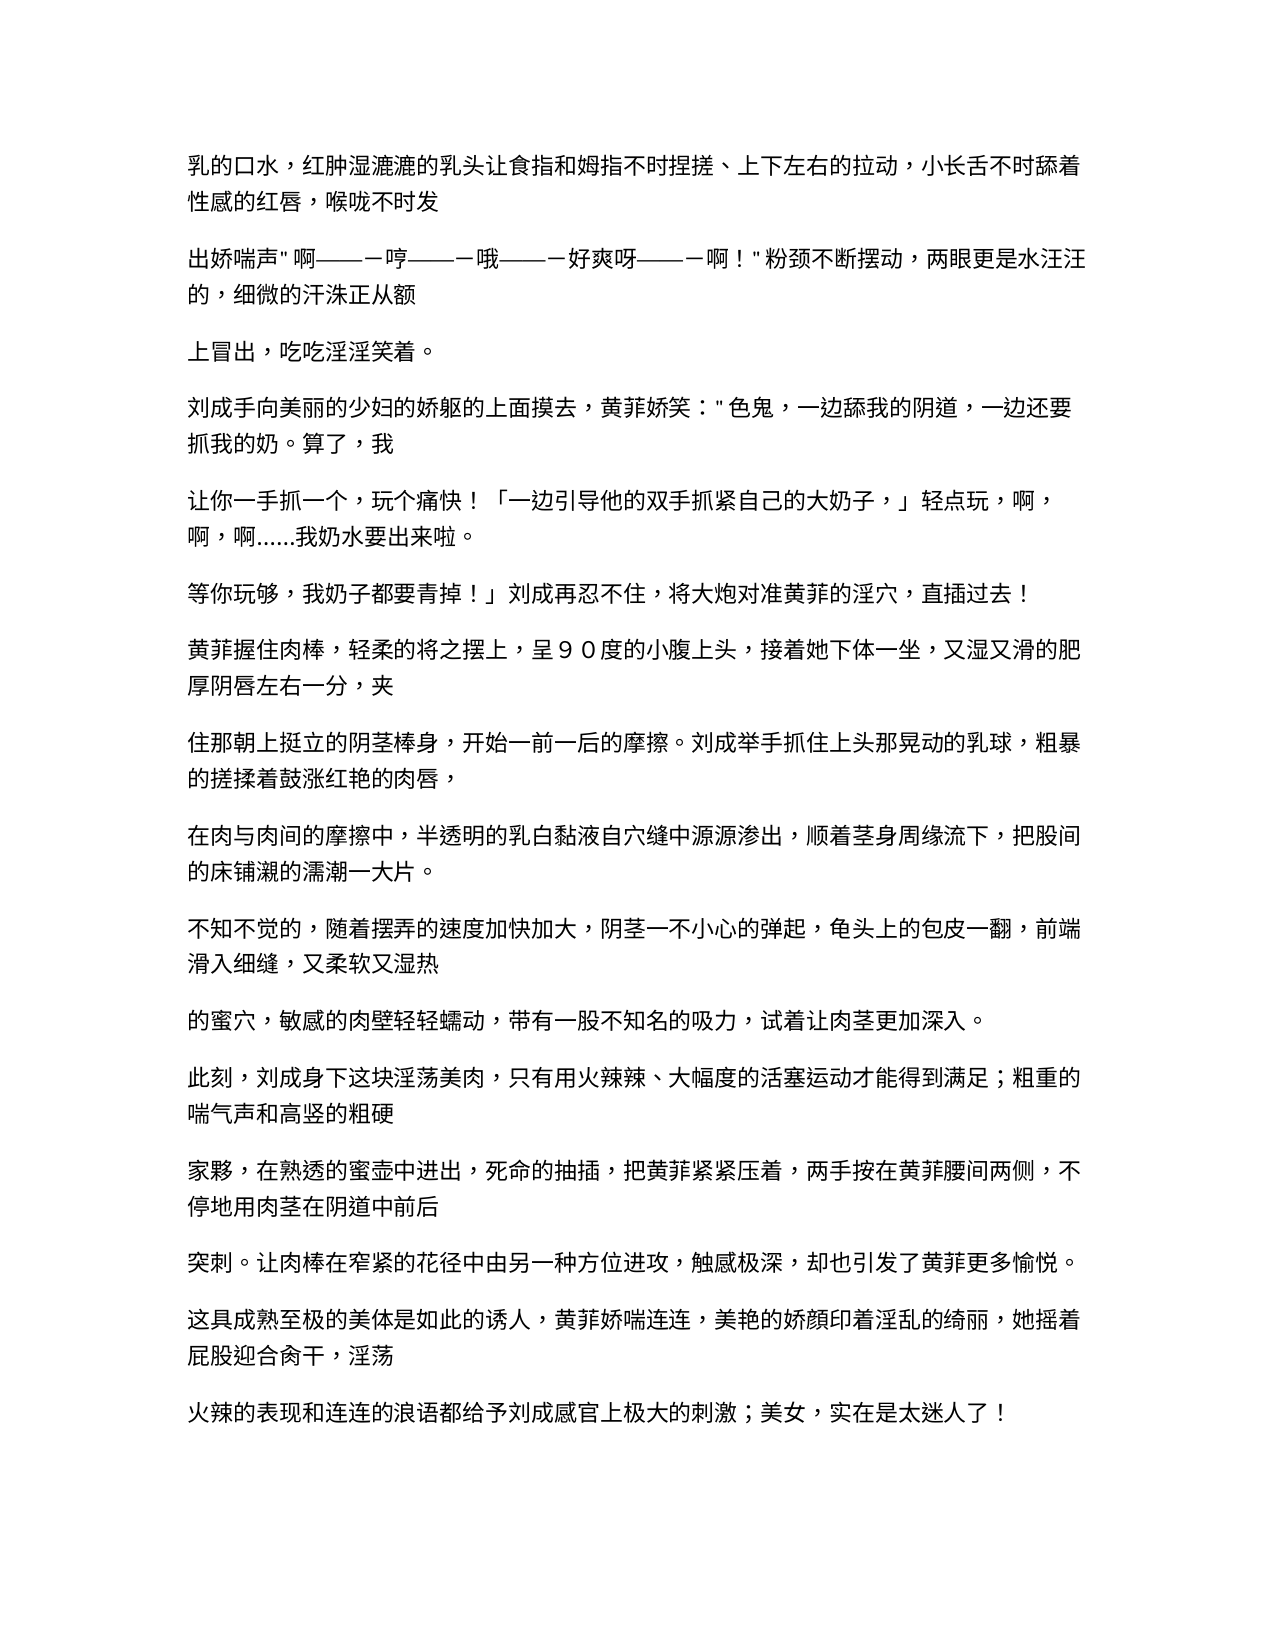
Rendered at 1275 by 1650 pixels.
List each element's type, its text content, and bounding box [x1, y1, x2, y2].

text 黄菲握住肉棒，轻柔的将之摆上，呈９０度的小腹上头，接着她下体一坐，又湿又滑的肥厚阴唇左右一分，夹 [187, 634, 1087, 702]
text 的蜜穴，敏感的肉壁轻轻蠕动，带有一股不知名的吸力，试着让肉茎更加深入。 [187, 1005, 1087, 1036]
text 乳的口水，红肿湿漉漉的乳头让食指和姆指不时捏搓、上下左右的拉动，小长舌不时舔着性感的红唇，喉咙不时发 [187, 150, 1087, 217]
text 住那朝上挺立的阴茎棒身，开始一前一后的摩擦。刘成举手抓住上头那晃动的乳球，粗暴的搓揉着鼓涨红艳的肉唇， [187, 727, 1087, 794]
text 等你玩够，我奶子都要青掉！」刘成再忍不住，将大炮对准黄菲的淫穴，直插过去！ [187, 578, 1087, 609]
text 出娇喘声" 啊——－哼——－哦——－好爽呀——－啊！" 粉颈不断摆动，两眼更是水汪汪的，细微的汗洙正从额 [187, 243, 1087, 310]
text 家夥，在熟透的蜜壶中进出，死命的抽插，把黄菲紧紧压着，两手按在黄菲腰间两侧，不停地用肉茎在阴道中前后 [187, 1155, 1087, 1222]
text 让你一手抓一个，玩个痛快！「一边引导他的双手抓紧自己的大奶子，」轻点玩，啊，啊，啊……我奶水要出来啦。 [187, 485, 1087, 552]
text 刘成手向美丽的少妇的娇躯的上面摸去，黄菲娇笑：" 色鬼，一边舔我的阴道，一边还要抓我的奶。算了，我 [187, 392, 1087, 459]
text 不知不觉的，随着摆弄的速度加快加大，阴茎一不小心的弹起，龟头上的包皮一翻，前端滑入细缝，又柔软又湿热 [187, 912, 1087, 980]
text 突刺。让肉棒在窄紧的花径中由另一种方位进攻，触感极深，却也引发了黄菲更多愉悦。 [187, 1247, 1087, 1279]
text 在肉与肉间的摩擦中，半透明的乳白黏液自穴缝中源源渗出，顺着茎身周缘流下，把股间的床铺瀙的濡潮一大片。 [187, 820, 1087, 887]
text 火辣的表现和连连的浪语都给予刘成感官上极大的刺激；美女，实在是太迷人了！ [187, 1397, 1087, 1428]
text 上冒出，吃吃淫淫笑着。 [187, 335, 1087, 367]
text 这具成熟至极的美体是如此的诱人，黄菲娇喘连连，美艳的娇顔印着淫乱的绮丽，她摇着屁股迎合肏干，淫荡 [187, 1304, 1087, 1371]
text 此刻，刘成身下这块淫荡美肉，只有用火辣辣、大幅度的活塞运动才能得到满足；粗重的喘气声和高竖的粗硬 [187, 1062, 1087, 1129]
